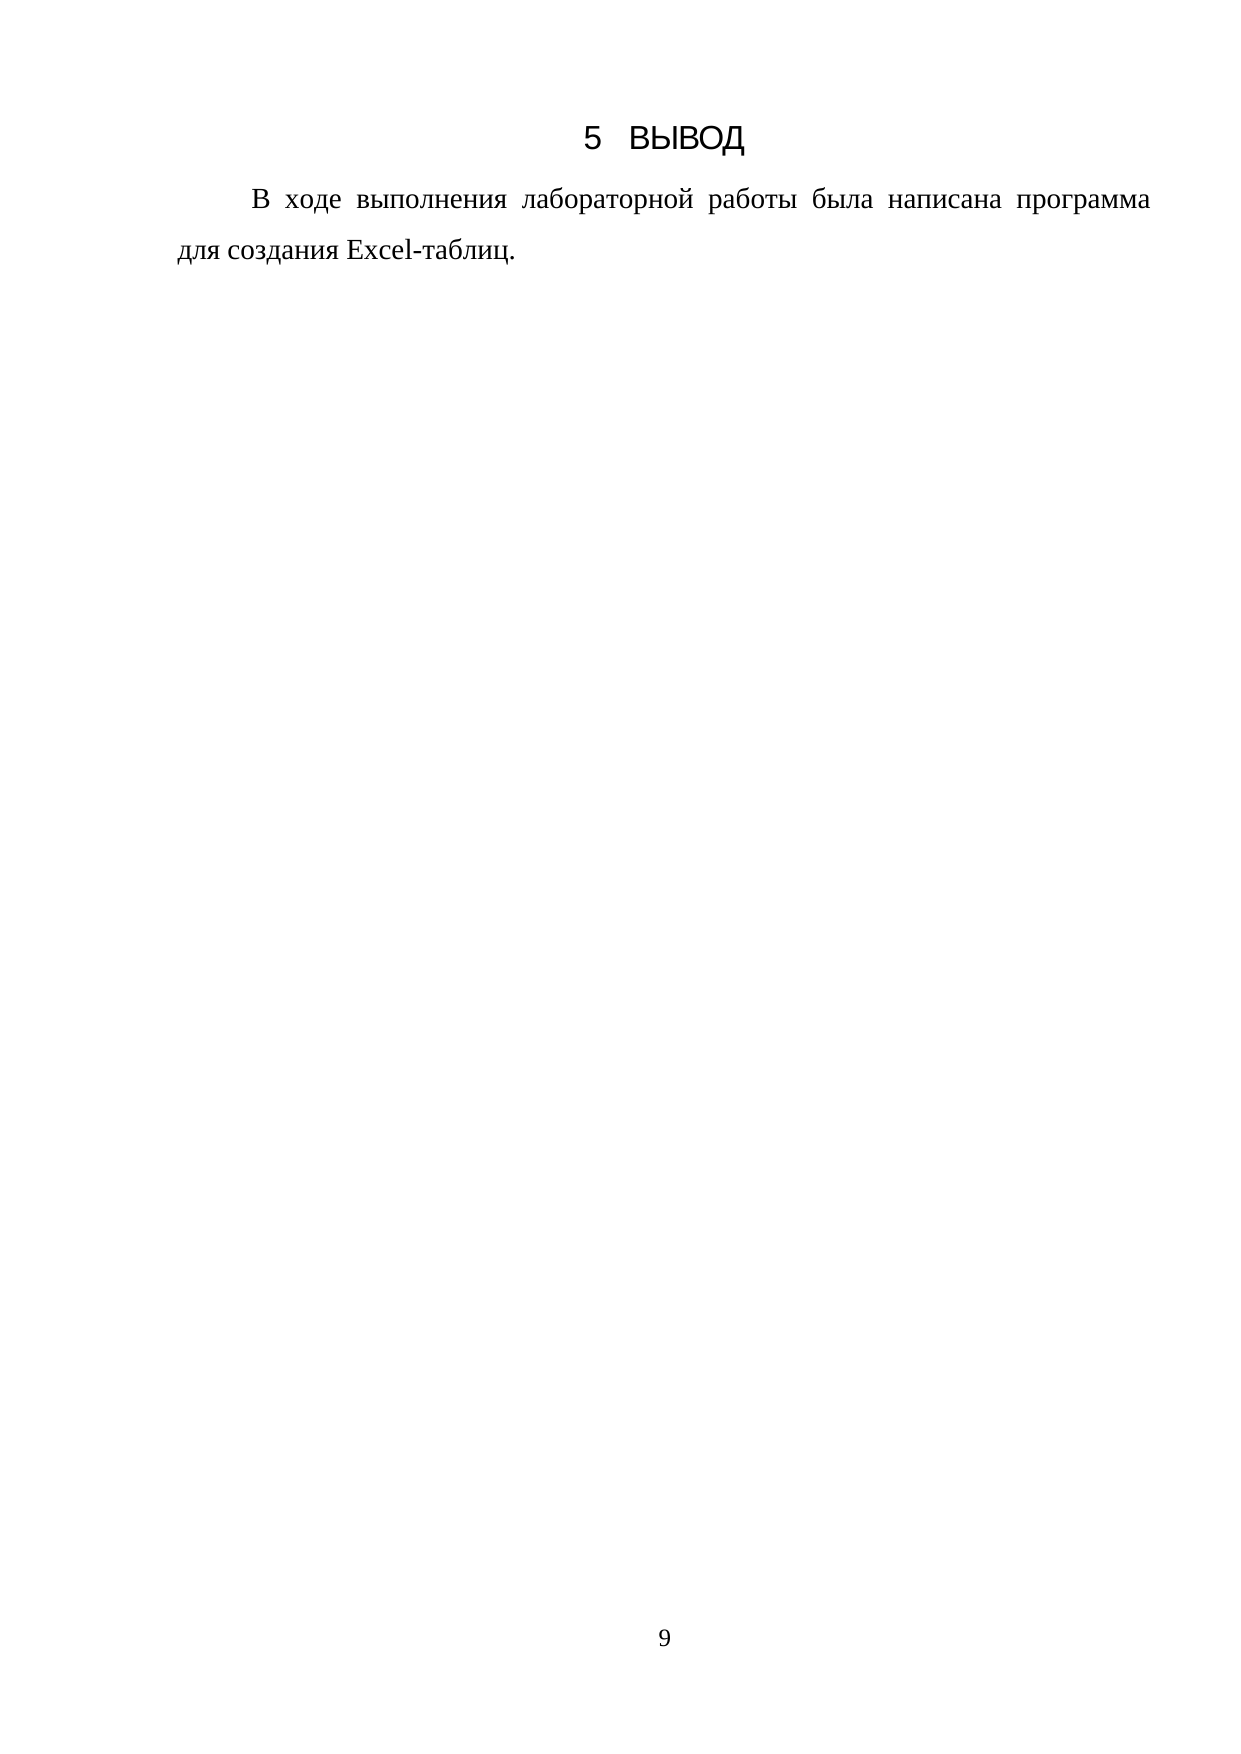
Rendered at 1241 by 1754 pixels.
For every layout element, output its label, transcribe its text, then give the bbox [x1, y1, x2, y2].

text В ходе выполнения лабораторной работы была написана программа для создания Excel-таблиц. [177, 182, 1152, 265]
title Вывод [177, 118, 1152, 157]
